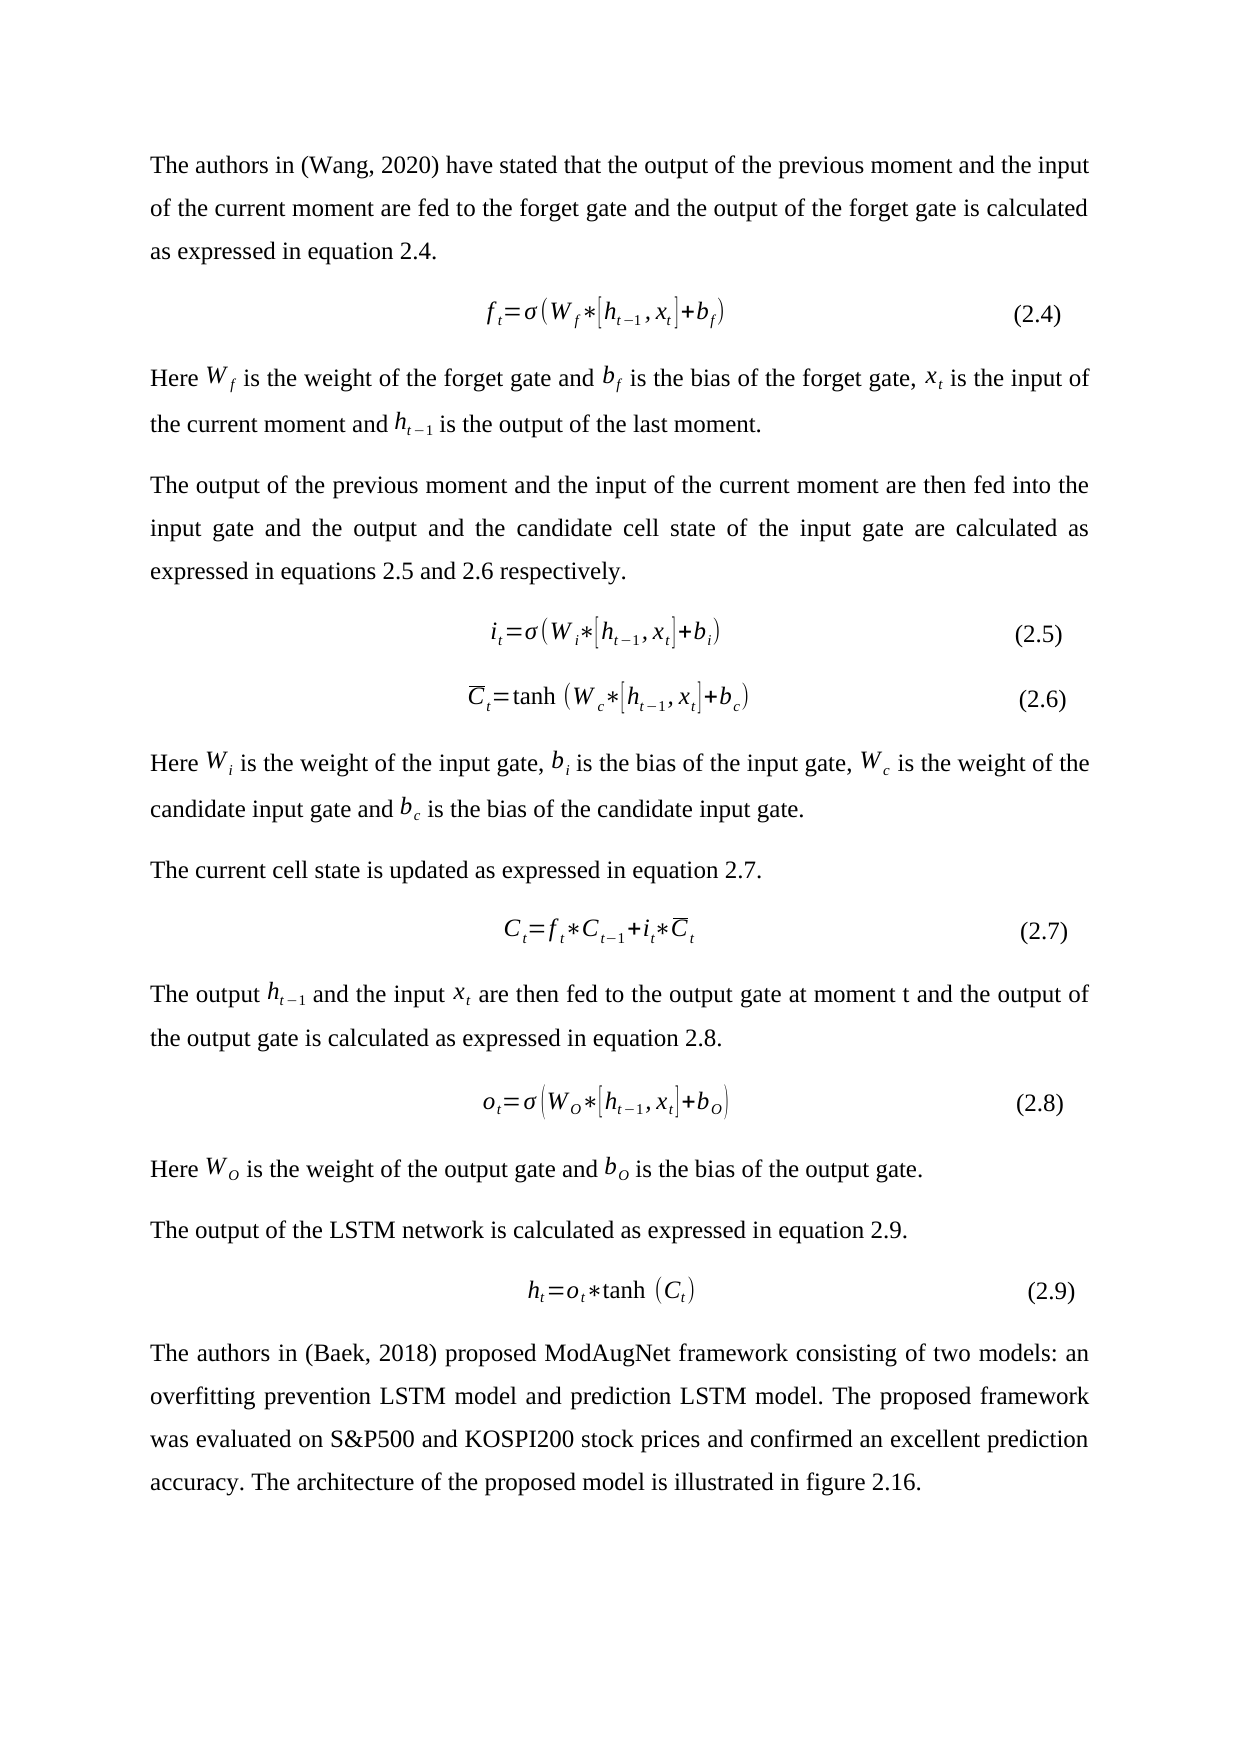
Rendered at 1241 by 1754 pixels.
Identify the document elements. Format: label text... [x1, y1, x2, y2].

text (2.6) [150, 681, 1090, 716]
text (2.5) [150, 616, 1090, 650]
text Here is the weight of the forget gate and is the bias of the forget gate, is the input of the current moment and is the output of the last moment. [150, 362, 1090, 439]
text The output of the LSTM network is calculated as expressed in equation 2.9. [150, 1215, 1090, 1243]
text (2.4) [150, 296, 1090, 331]
text The authors in (Wang, 2020) have stated that the output of the previous moment and the input of the current moment are fed to the forget gate and the output of the forget gate is calculated as expressed in equation 2.4. [150, 150, 1090, 265]
text Here is the weight of the output gate and is the bias of the output gate. [150, 1152, 1090, 1184]
text The output and the input are then fed to the output gate at moment t and the output of the output gate is calculated as expressed in equation 2.8. [150, 977, 1090, 1052]
text The authors in (Baek, 2018) proposed ModAugNet framework consisting of two models: an overfitting prevention LSTM model and prediction LSTM model. The proposed framework was evaluated on S&P500 and KOSPI200 stock prices and confirmed an excellent prediction accuracy. The architecture of the proposed model is illustrated in figure 2.16. [150, 1338, 1090, 1496]
text (2.8) [150, 1083, 1090, 1121]
text Here is the weight of the input gate, is the bias of the input gate, is the weight of the candidate input gate and is the bias of the candidate input gate. [150, 747, 1090, 824]
text The current cell state is updated as expressed in equation 2.7. [150, 855, 1090, 884]
text (2.9) [150, 1274, 1090, 1307]
text The output of the previous moment and the input of the current moment are then fed into the input gate and the output and the candidate cell state of the input gate are calculated as expressed in equations 2.5 and 2.6 respectively. [150, 470, 1090, 585]
text (2.7) [150, 915, 1090, 946]
